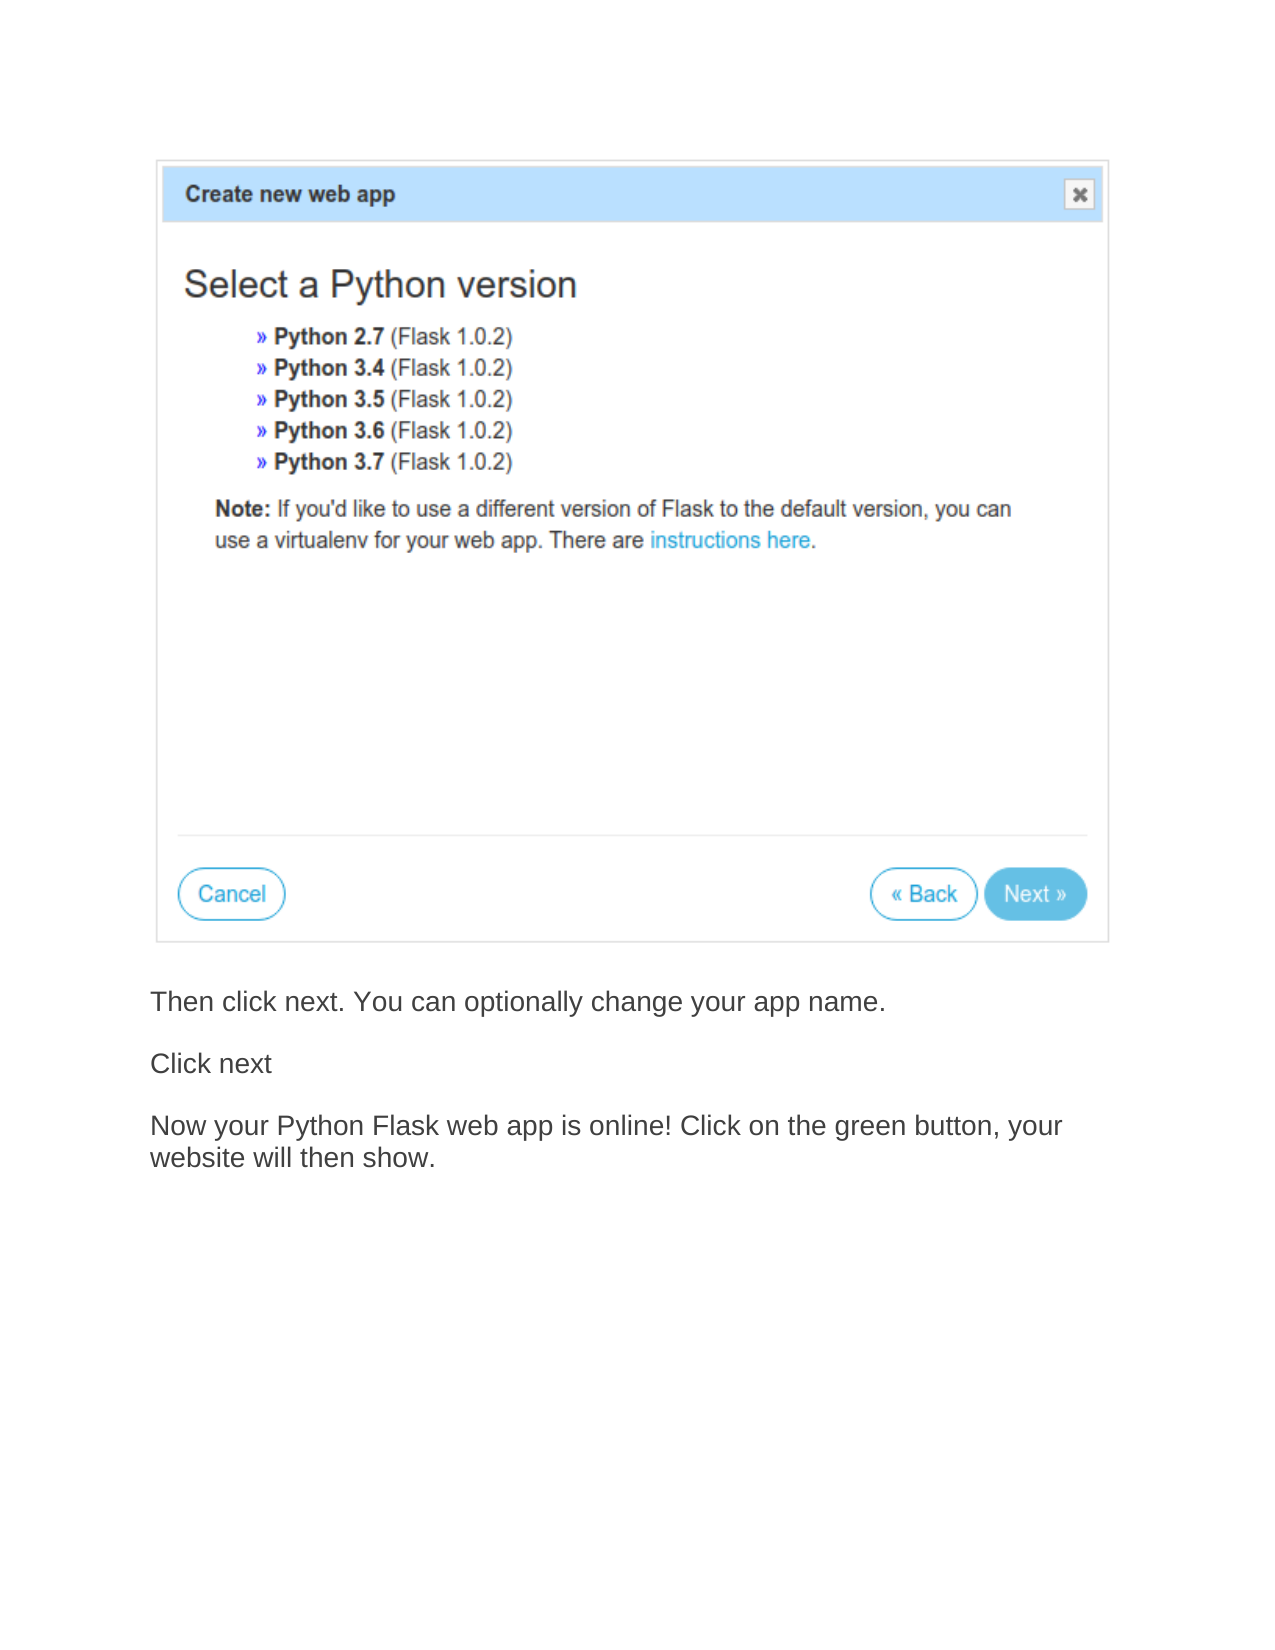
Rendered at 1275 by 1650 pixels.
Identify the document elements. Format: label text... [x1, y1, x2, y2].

text Then click next. You can optionally change your app name. [150, 985, 1125, 1018]
text Now your Python Flask web app is online! Click on the green button, your website will then show. [150, 1108, 1125, 1173]
text Click next [150, 1047, 1125, 1079]
picture [150, 150, 1122, 957]
